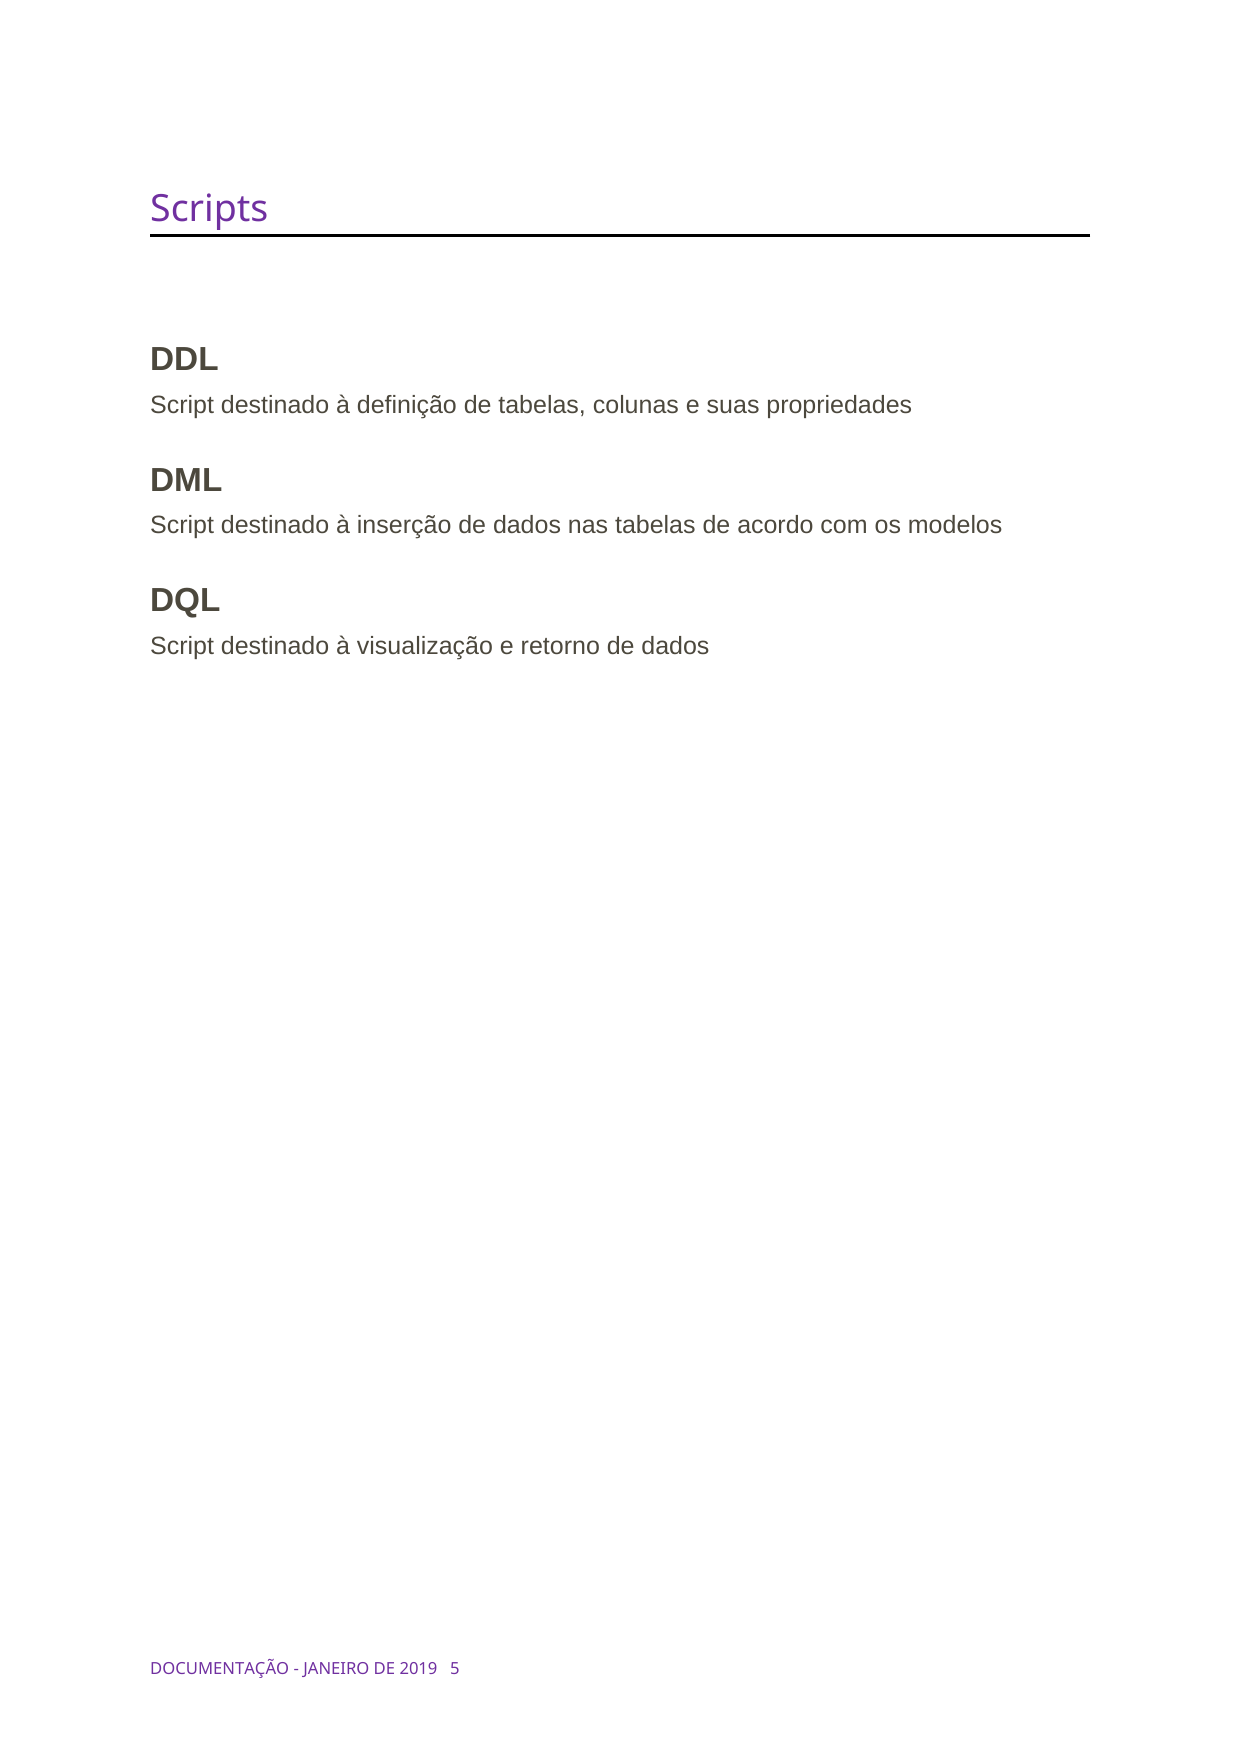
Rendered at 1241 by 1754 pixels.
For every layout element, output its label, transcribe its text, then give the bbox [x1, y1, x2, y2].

text Script destinado à visualização e retorno de dados [150, 631, 1090, 659]
text DDL [150, 339, 1090, 378]
text DQL [150, 580, 1090, 618]
text Script destinado à inserção de dados nas tabelas de acordo com os modelos [150, 511, 1090, 539]
text Script destinado à definição de tabelas, colunas e suas propriedades [150, 390, 1090, 419]
text Scripts [150, 181, 1090, 234]
text DML [150, 459, 1090, 498]
